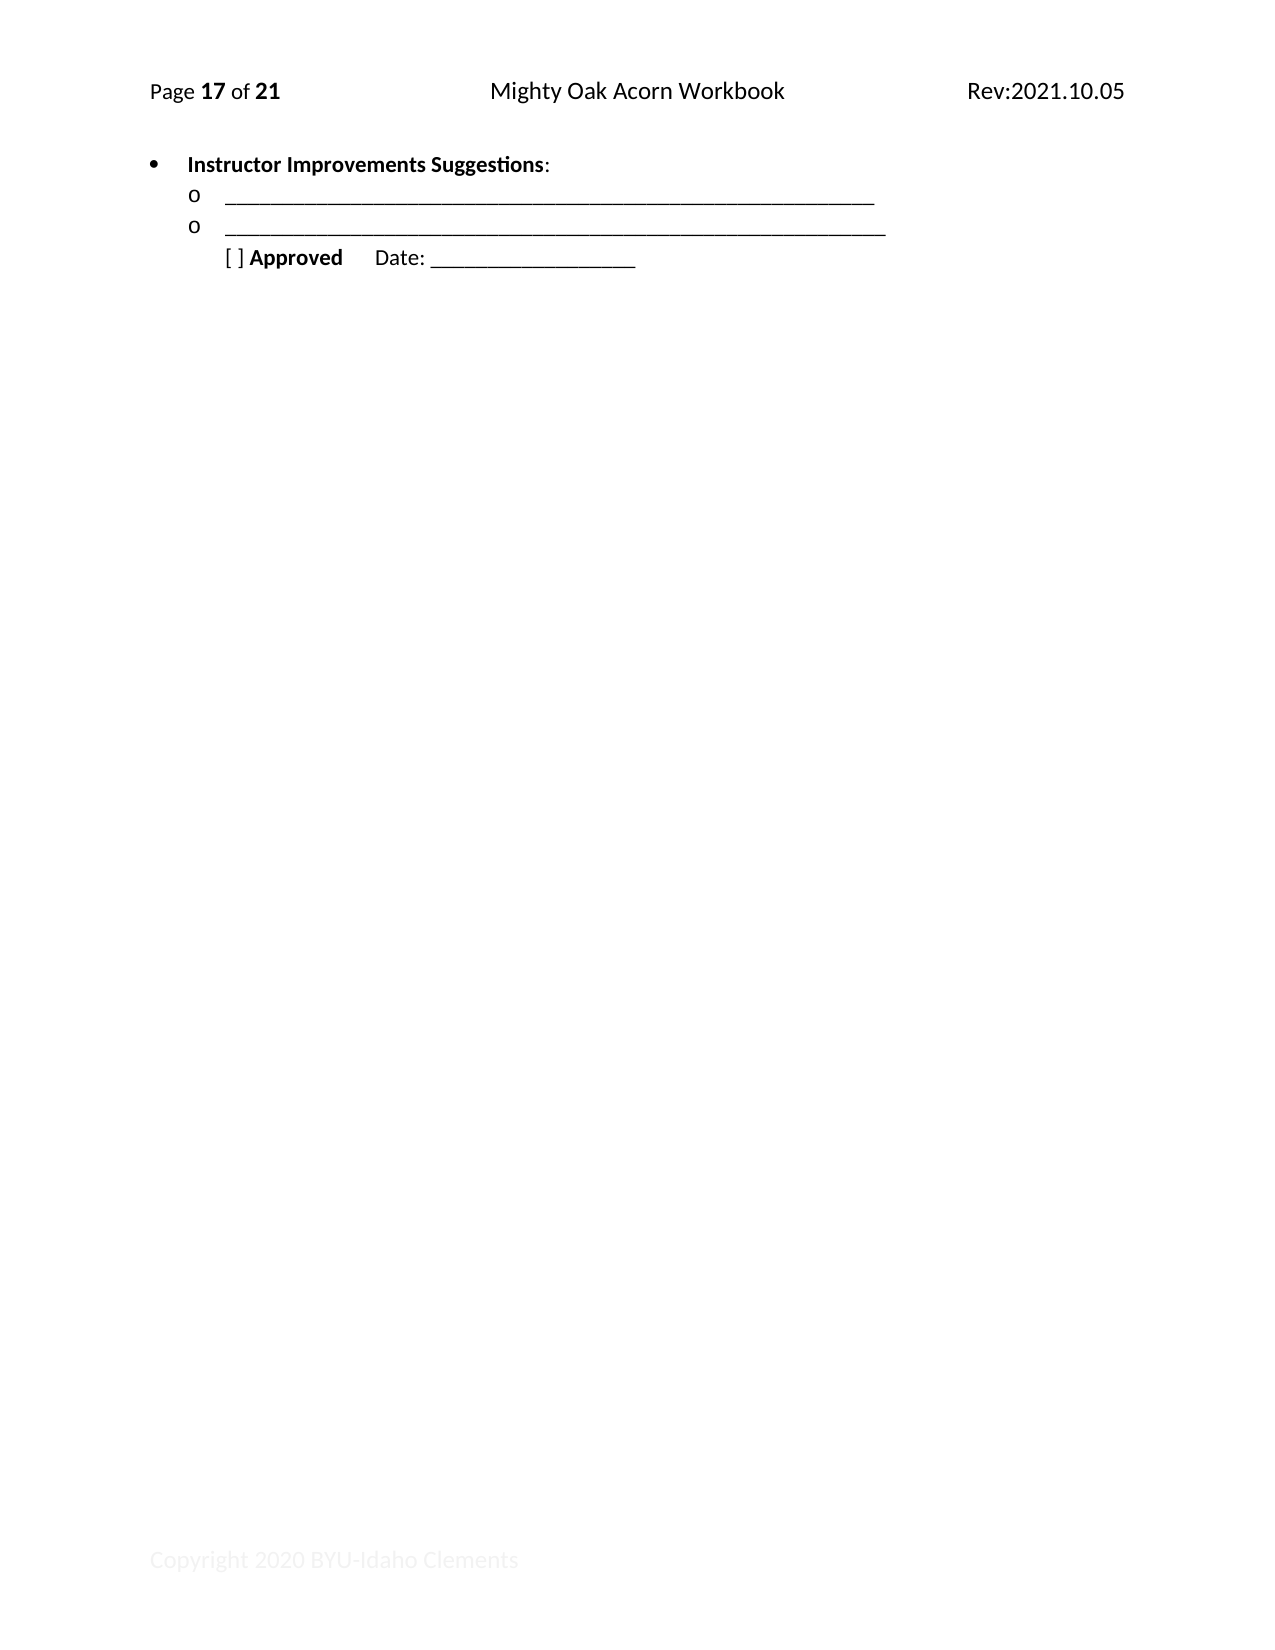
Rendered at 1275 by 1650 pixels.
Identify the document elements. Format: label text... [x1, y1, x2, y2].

list __________________________________________________________ [187, 212, 1125, 241]
list [ ] Approved Date: __________________ [225, 243, 1125, 271]
list _________________________________________________________ [187, 180, 1125, 209]
list Instructor Improvements Suggestions: [150, 150, 1125, 178]
